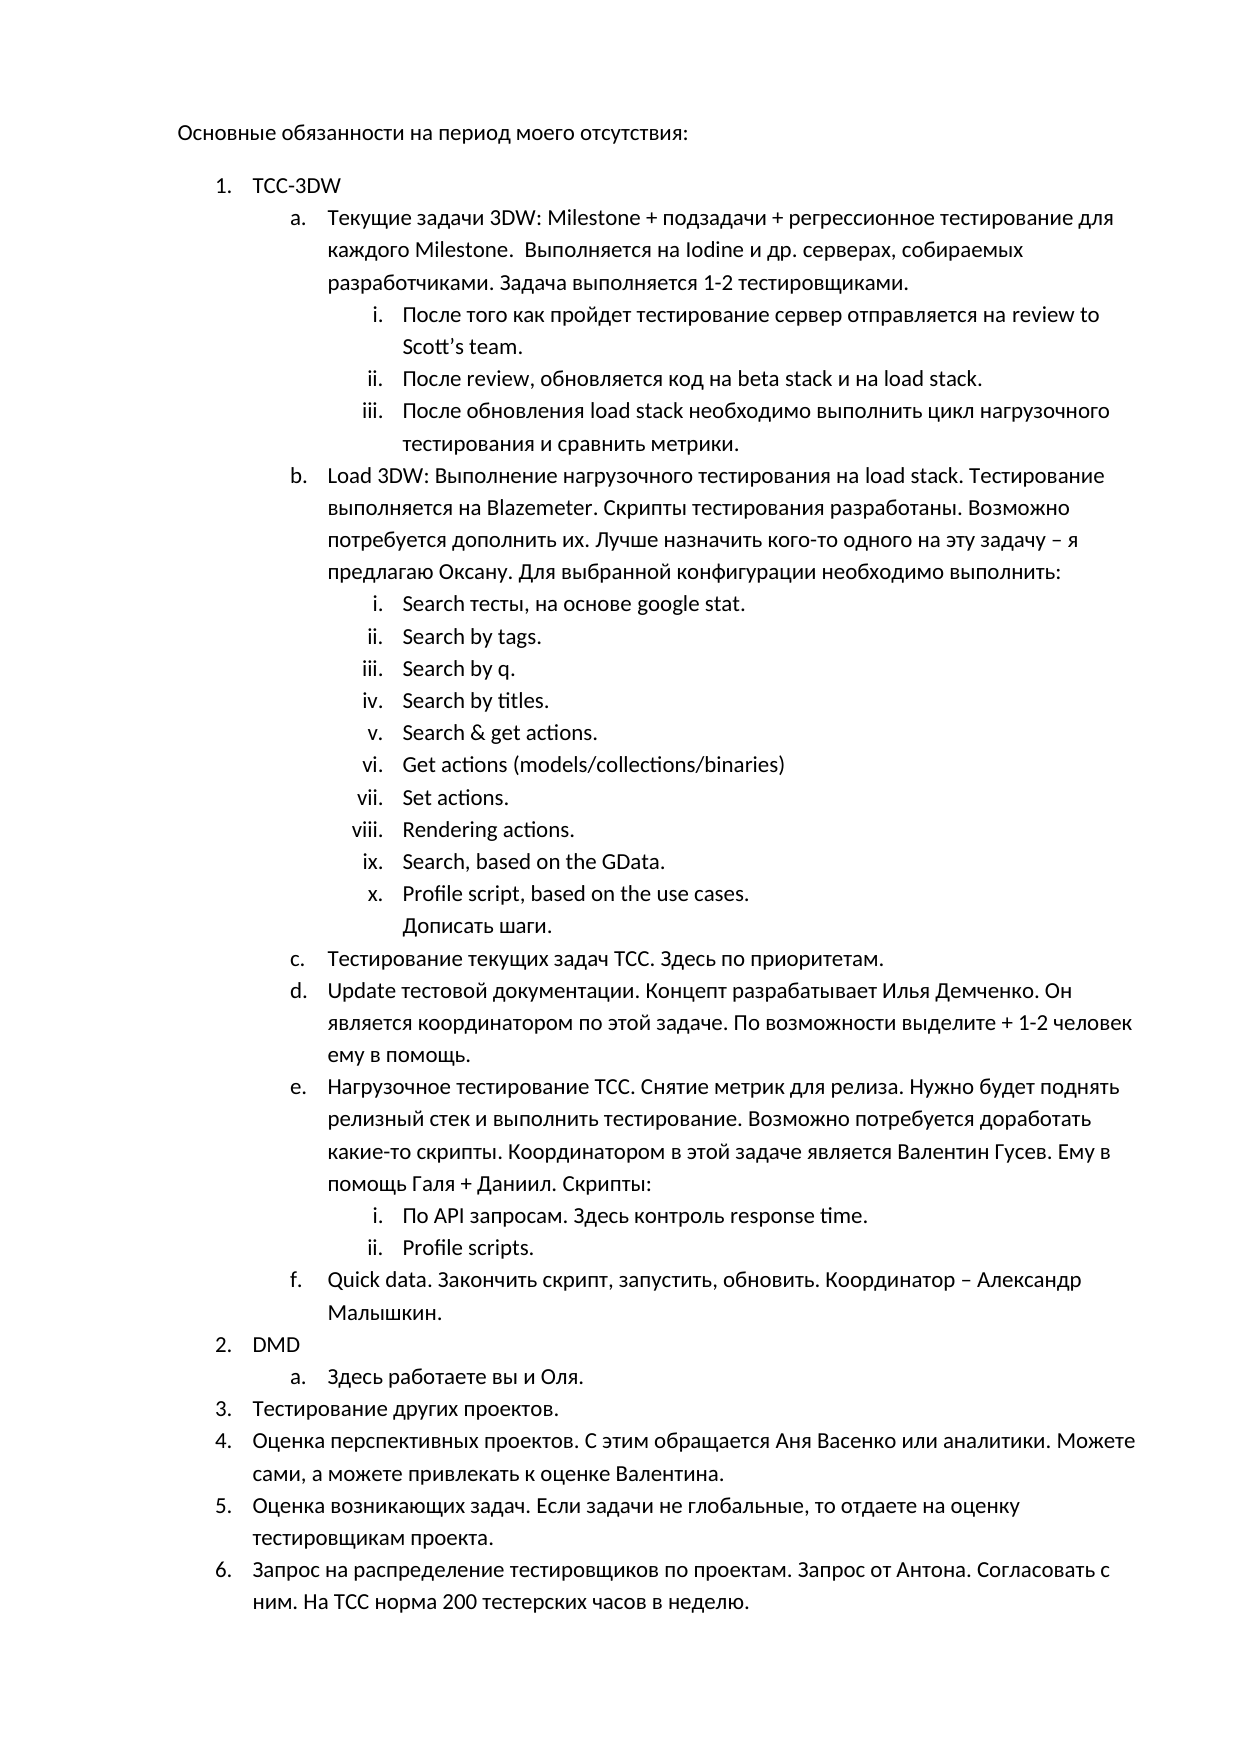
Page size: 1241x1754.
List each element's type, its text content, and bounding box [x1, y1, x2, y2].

list Оценка перспективных проектов. С этим обращается Аня Васенко или аналитики. Можете сами, а можете привлекать к оценке Валентина. [215, 1426, 1152, 1487]
list Здесь работаете вы и Оля. [290, 1362, 1152, 1390]
list Search by titles. [383, 686, 1152, 714]
list Search by q. [383, 654, 1152, 682]
list Тестирование текущих задач ТСС. Здесь по приоритетам. [290, 944, 1152, 972]
list Search by tags. [383, 622, 1152, 650]
list Оценка возникающих задач. Если задачи не глобальные, то отдаете на оценку тестировщикам проекта. [215, 1491, 1152, 1551]
list Search, based on the GData. [383, 847, 1152, 875]
list TCC-3DW [215, 171, 1152, 199]
list Update тестовой документации. Концепт разрабатывает Илья Демченко. Он является координатором по этой задаче. По возможности выделите + 1-2 человек ему в помощь. [290, 976, 1152, 1068]
list Profile scripts. [383, 1233, 1152, 1261]
list Quick data. Закончить скрипт, запустить, обновить. Координатор – Александр Малышкин. [290, 1266, 1152, 1326]
list Load 3DW: Выполнение нагрузочного тестирования на load stack. Тестирование выполняется на Blazemeter. Скрипты тестирования разработаны. Возможно потребуется дополнить их. Лучше назначить кого-то одного на эту задачу – я предлагаю Оксану. Для выбранной конфигурации необходимо выполнить: [290, 461, 1152, 585]
list После того как пройдет тестирование сервер отправляется на review to Scott’s team. [383, 300, 1152, 360]
list Search тесты, на основе google stat. [383, 589, 1152, 618]
list Тестирование других проектов. [215, 1394, 1152, 1422]
list Get actions (models/collections/binaries) [383, 751, 1152, 778]
list Текущие задачи 3DW: Milestone + подзадачи + регрессионное тестирование для каждого Milestone. Выполняется на Iodine и др. серверах, собираемых разработчиками. Задача выполняется 1-2 тестировщиками. [290, 203, 1152, 296]
list Нагрузочное тестирование ТСС. Снятие метрик для релиза. Нужно будет поднять релизный стек и выполнить тестирование. Возможно потребуется доработать какие-то скрипты. Координатором в этой задаче является Валентин Гусев. Ему в помощь Галя + Даниил. Скрипты: [290, 1072, 1152, 1197]
list Profile script, based on the use cases. [383, 879, 1152, 907]
text Основные обязанности на период моего отсутствия: [177, 118, 1152, 146]
list По API запросам. Здесь контроль response time. [383, 1201, 1152, 1229]
list Set actions. [383, 783, 1152, 811]
list DMD [215, 1330, 1152, 1358]
list Search & get actions. [383, 718, 1152, 746]
list После обновления load stack необходимо выполнить цикл нагрузочного тестирования и сравнить метрики. [383, 396, 1152, 457]
list После review, обновляется код на beta stack и на load stack. [383, 364, 1152, 392]
list Дописать шаги. [402, 911, 1152, 939]
list Rendering actions. [383, 815, 1152, 843]
list Запрос на распределение тестировщиков по проектам. Запрос от Антона. Согласовать с ним. На ТСС норма 200 тестерских часов в неделю. [215, 1555, 1152, 1615]
